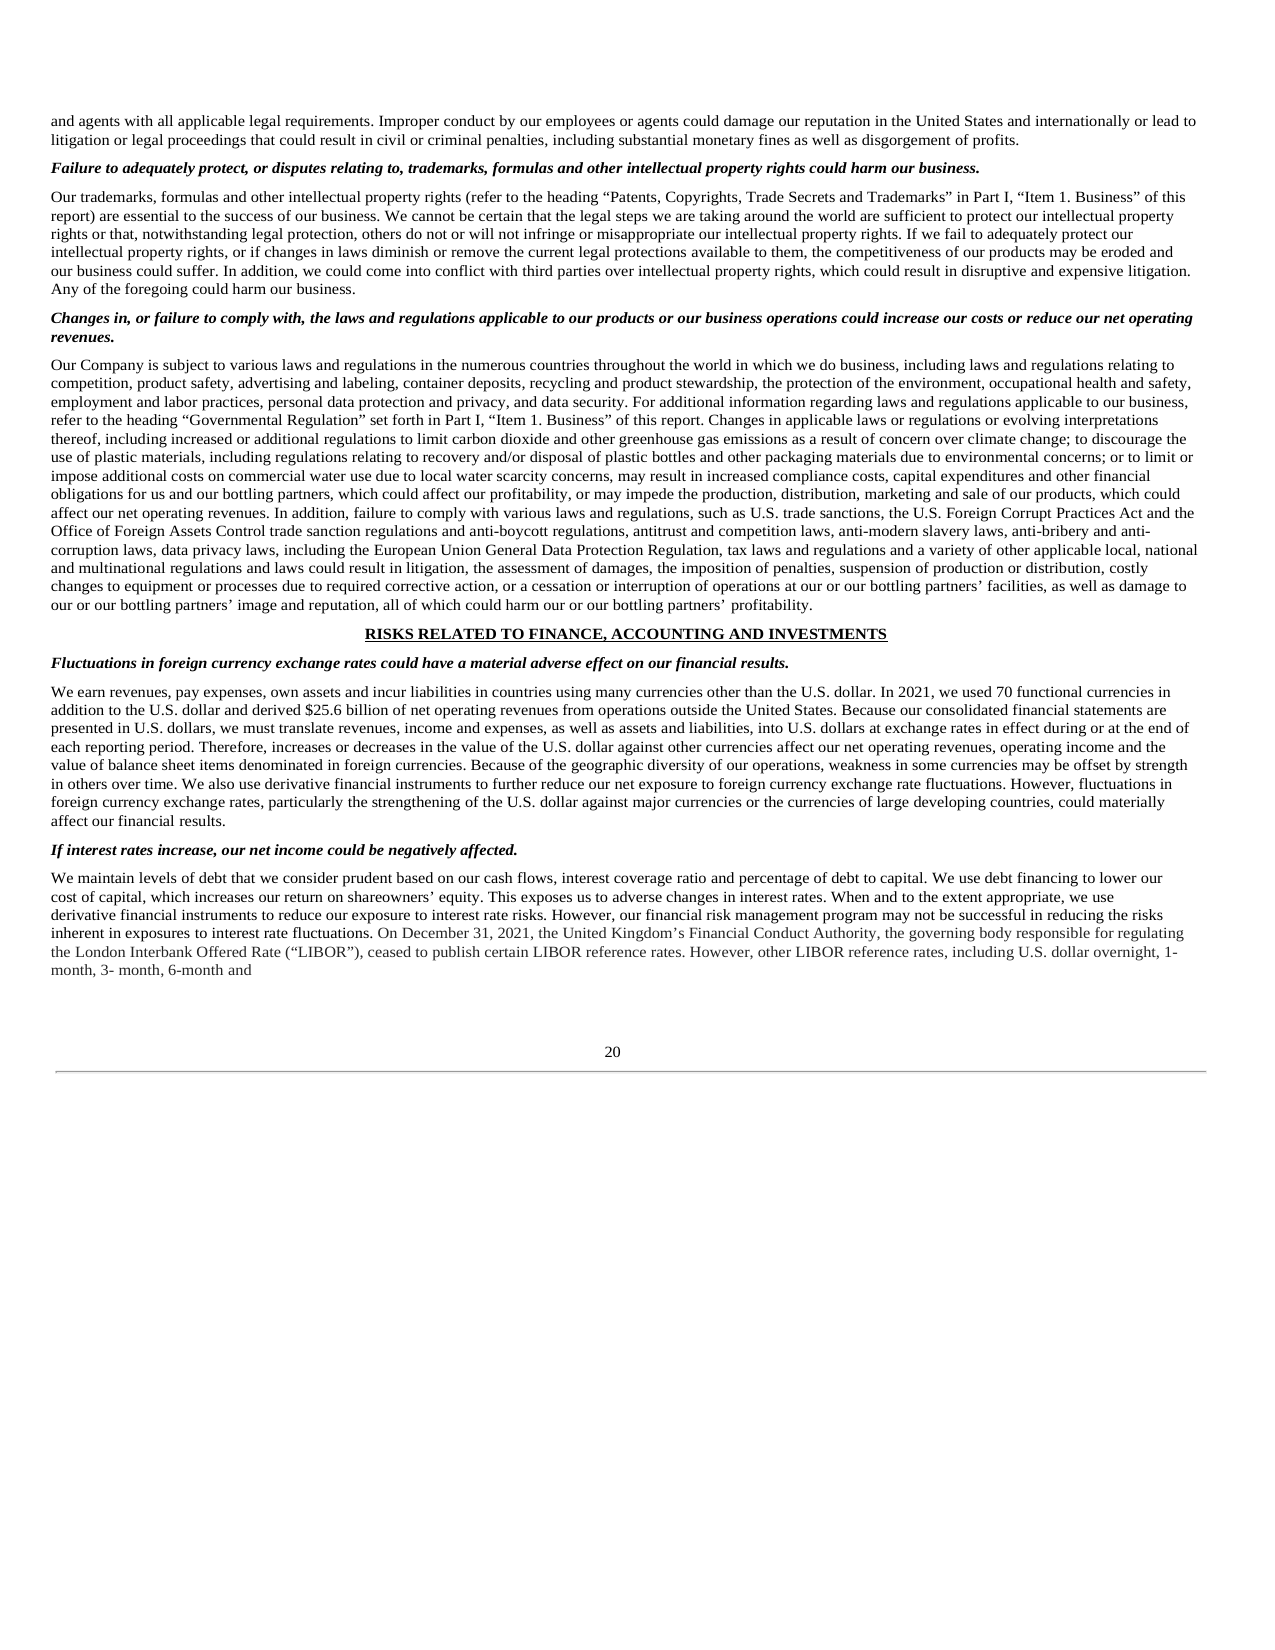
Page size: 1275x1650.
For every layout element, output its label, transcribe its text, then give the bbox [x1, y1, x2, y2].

subtitle If interest rates increase, our net income could be negatively affected. [51, 840, 1227, 858]
text Our Company is subject to various laws and regulations in the numerous countries throughout the world in which we do business, including laws and regulations relating to competition, product safety, advertising and labeling, container deposits, recycling and product stewardship, the protection of the environment, occupational health and safety, employment and labor practices, personal data protection and privacy, and data security. For additional information regarding laws and regulations applicable to our business, refer to the heading “Governmental Regulation” set forth in Part I, “Item 1. Business” of this report. Changes in applicable laws or regulations or evolving interpretations thereof, including increased or additional regulations to limit carbon dioxide and other greenhouse gas emissions as a result of concern over climate change; to discourage the use of plastic materials, including regulations relating to recovery and/or disposal of plastic bottles and other packaging materials due to environmental concerns; or to limit or impose additional costs on commercial water use due to local water scarcity concerns, may result in increased compliance costs, capital expenditures and other financial obligations for us and our bottling partners, which could affect our profitability, or may impede the production, distribution, marketing and sale of our products, which could affect our net operating revenues. In addition, failure to comply with various laws and regulations, such as U.S. trade sanctions, the U.S. Foreign Corrupt Practices Act and the Office of Foreign Assets Control trade sanction regulations and anti-boycott regulations, antitrust and competition laws, anti-modern slavery laws, anti-bribery and anti- corruption laws, data privacy laws, including the European Union General Data Protection Regulation, tax laws and regulations and a variety of other applicable local, national and multinational regulations and laws could result in litigation, the assessment of damages, the imposition of penalties, suspension of production or distribution, costly changes to equipment or processes due to required corrective action, or a cessation or interruption of operations at our or our bottling partners’ facilities, as well as damage to our or our bottling partners’ image and reputation, all of which could harm our or our bottling partners’ profitability. [51, 356, 1198, 613]
subtitle Failure to adequately protect, or disputes relating to, trademarks, formulas and other intellectual property rights could harm our business. [51, 159, 1227, 177]
text 20 [33, 1043, 1192, 1061]
text and agents with all applicable legal requirements. Improper conduct by our employees or agents could damage our reputation in the United States and internationally or lead to litigation or legal proceedings that could result in civil or criminal penalties, including substantial monetary fines as well as disgorgement of profits. [51, 112, 1227, 149]
subtitle Fluctuations in foreign currency exchange rates could have a material adverse effect on our financial results. [51, 654, 1227, 672]
text RISKS RELATED TO FINANCE, ACCOUNTING AND INVESTMENTS [33, 625, 1218, 643]
subtitle Changes in, or failure to comply with, the laws and regulations applicable to our products or our business operations could increase our costs or reduce our net operating revenues. [51, 309, 1227, 345]
text We maintain levels of debt that we consider prudent based on our cash flows, interest coverage ratio and percentage of debt to capital. We use debt financing to lower our cost of capital, which increases our return on shareowners’ equity. This exposes us to adverse changes in interest rates. When and to the extent appropriate, we use derivative financial instruments to reduce our exposure to interest rate risks. However, our financial risk management program may not be successful in reducing the risks inherent in exposures to interest rate fluctuations. On December 31, 2021, the United Kingdom’s Financial Conduct Authority, the governing body responsible for regulating the London Interbank Offered Rate (“LIBOR”), ceased to publish certain LIBOR reference rates. However, other LIBOR reference rates, including U.S. dollar overnight, 1-month, 3- month, 6-month and [51, 869, 1184, 979]
text Our trademarks, formulas and other intellectual property rights (refer to the heading “Patents, Copyrights, Trade Secrets and Trademarks” in Part I, “Item 1. Business” of this report) are essential to the success of our business. We cannot be certain that the legal steps we are taking around the world are sufficient to protect our intellectual property rights or that, notwithstanding legal protection, others do not or will not infringe or misappropriate our intellectual property rights. If we fail to adequately protect our intellectual property rights, or if changes in laws diminish or remove the current legal protections available to them, the competitiveness of our products may be eroded and our business could suffer. In addition, we could come into conflict with third parties over intellectual property rights, which could result in disruptive and expensive litigation. Any of the foregoing could harm our business. [51, 188, 1193, 298]
text We earn revenues, pay expenses, own assets and incur liabilities in countries using many currencies other than the U.S. dollar. In 2021, we used 70 functional currencies in addition to the U.S. dollar and derived $25.6 billion of net operating revenues from operations outside the United States. Because our consolidated financial statements are presented in U.S. dollars, we must translate revenues, income and expenses, as well as assets and liabilities, into U.S. dollars at exchange rates in effect during or at the end of each reporting period. Therefore, increases or decreases in the value of the U.S. dollar against other currencies affect our net operating revenues, operating income and the value of balance sheet items denominated in foreign currencies. Because of the geographic diversity of our operations, weakness in some currencies may be offset by strength in others over time. We also use derivative financial instruments to further reduce our net exposure to foreign currency exchange rate fluctuations. However, fluctuations in foreign currency exchange rates, particularly the strengthening of the U.S. dollar against major currencies or the currencies of large developing countries, could materially affect our financial results. [51, 682, 1199, 829]
